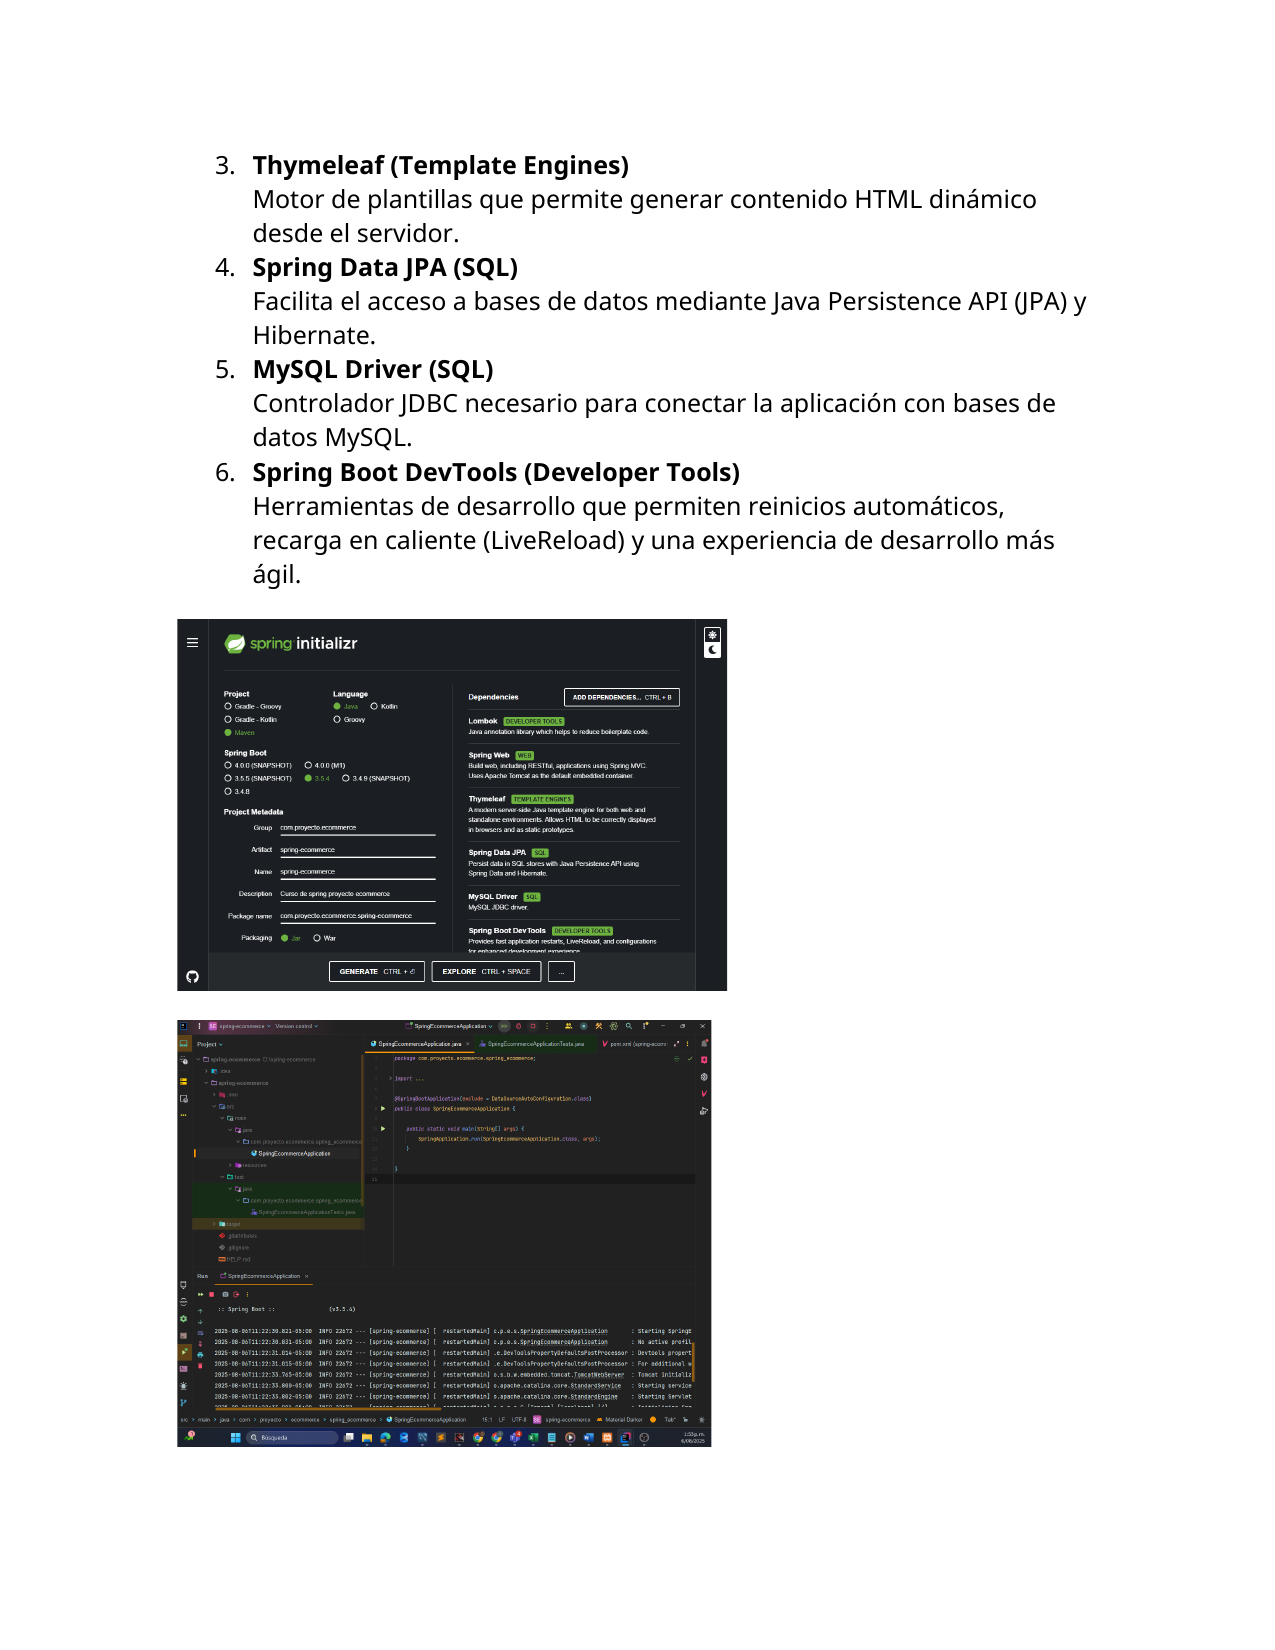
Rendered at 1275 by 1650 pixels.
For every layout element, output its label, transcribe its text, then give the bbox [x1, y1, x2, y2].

picture [177, 619, 728, 991]
picture [177, 1020, 712, 1447]
list Spring Boot DevTools (Developer Tools) Herramientas de desarrollo que permiten reinicios automáticos, recarga en caliente (LiveReload) y una experiencia de desarrollo más ágil. [215, 454, 1098, 590]
list Spring Data JPA (SQL) Facilita el acceso a bases de datos mediante Java Persistence API (JPA) y Hibernate. [215, 250, 1098, 352]
list Thymeleaf (Template Engines) Motor de plantillas que permite generar contenido HTML dinámico desde el servidor. [215, 148, 1098, 250]
list MySQL Driver (SQL) Controlador JDBC necesario para conectar la aplicación con bases de datos MySQL. [215, 352, 1098, 454]
